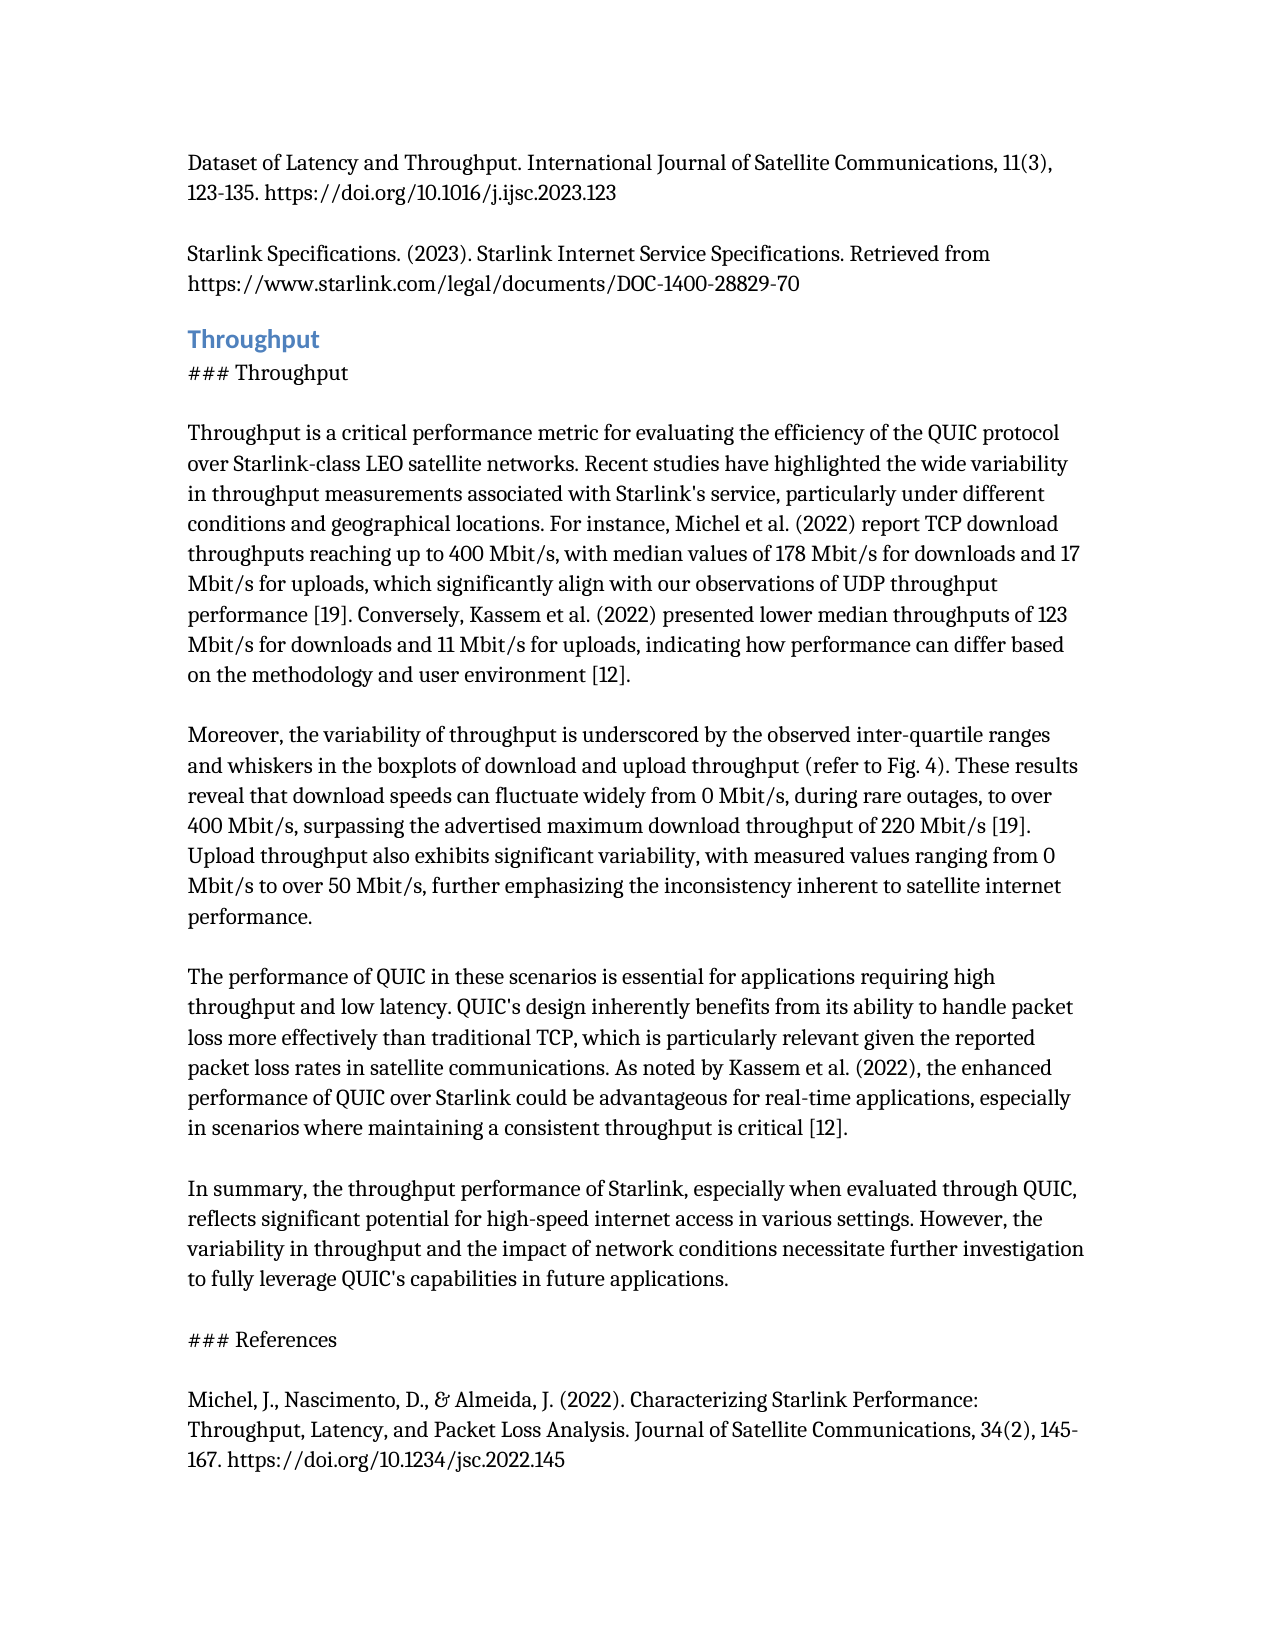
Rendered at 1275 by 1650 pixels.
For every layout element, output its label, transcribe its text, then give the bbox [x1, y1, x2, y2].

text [187, 150, 1087, 297]
subtitle Throughput [187, 322, 1087, 355]
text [187, 360, 1087, 1474]
